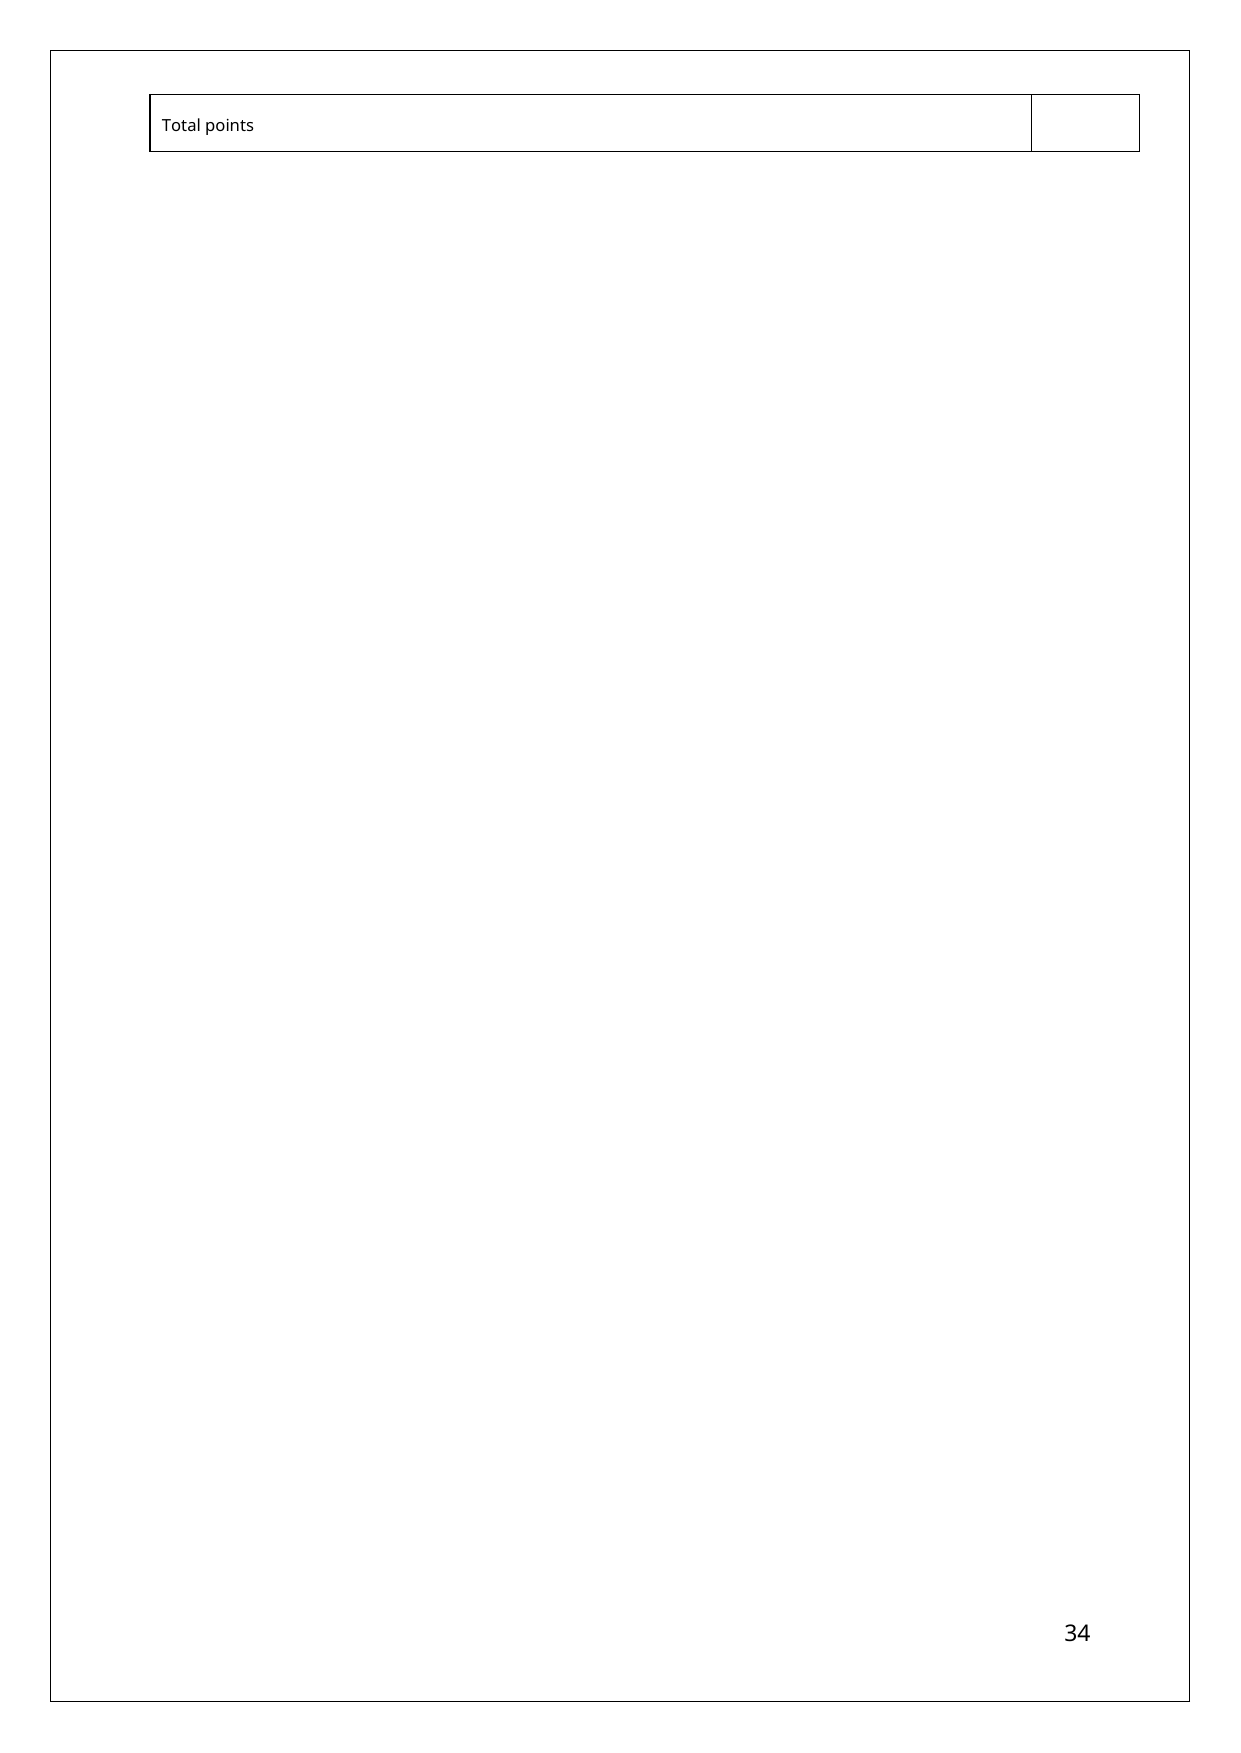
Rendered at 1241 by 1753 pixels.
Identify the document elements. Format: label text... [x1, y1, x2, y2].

table_cell [1032, 95, 1139, 151]
table_cell Total points [151, 95, 1031, 151]
